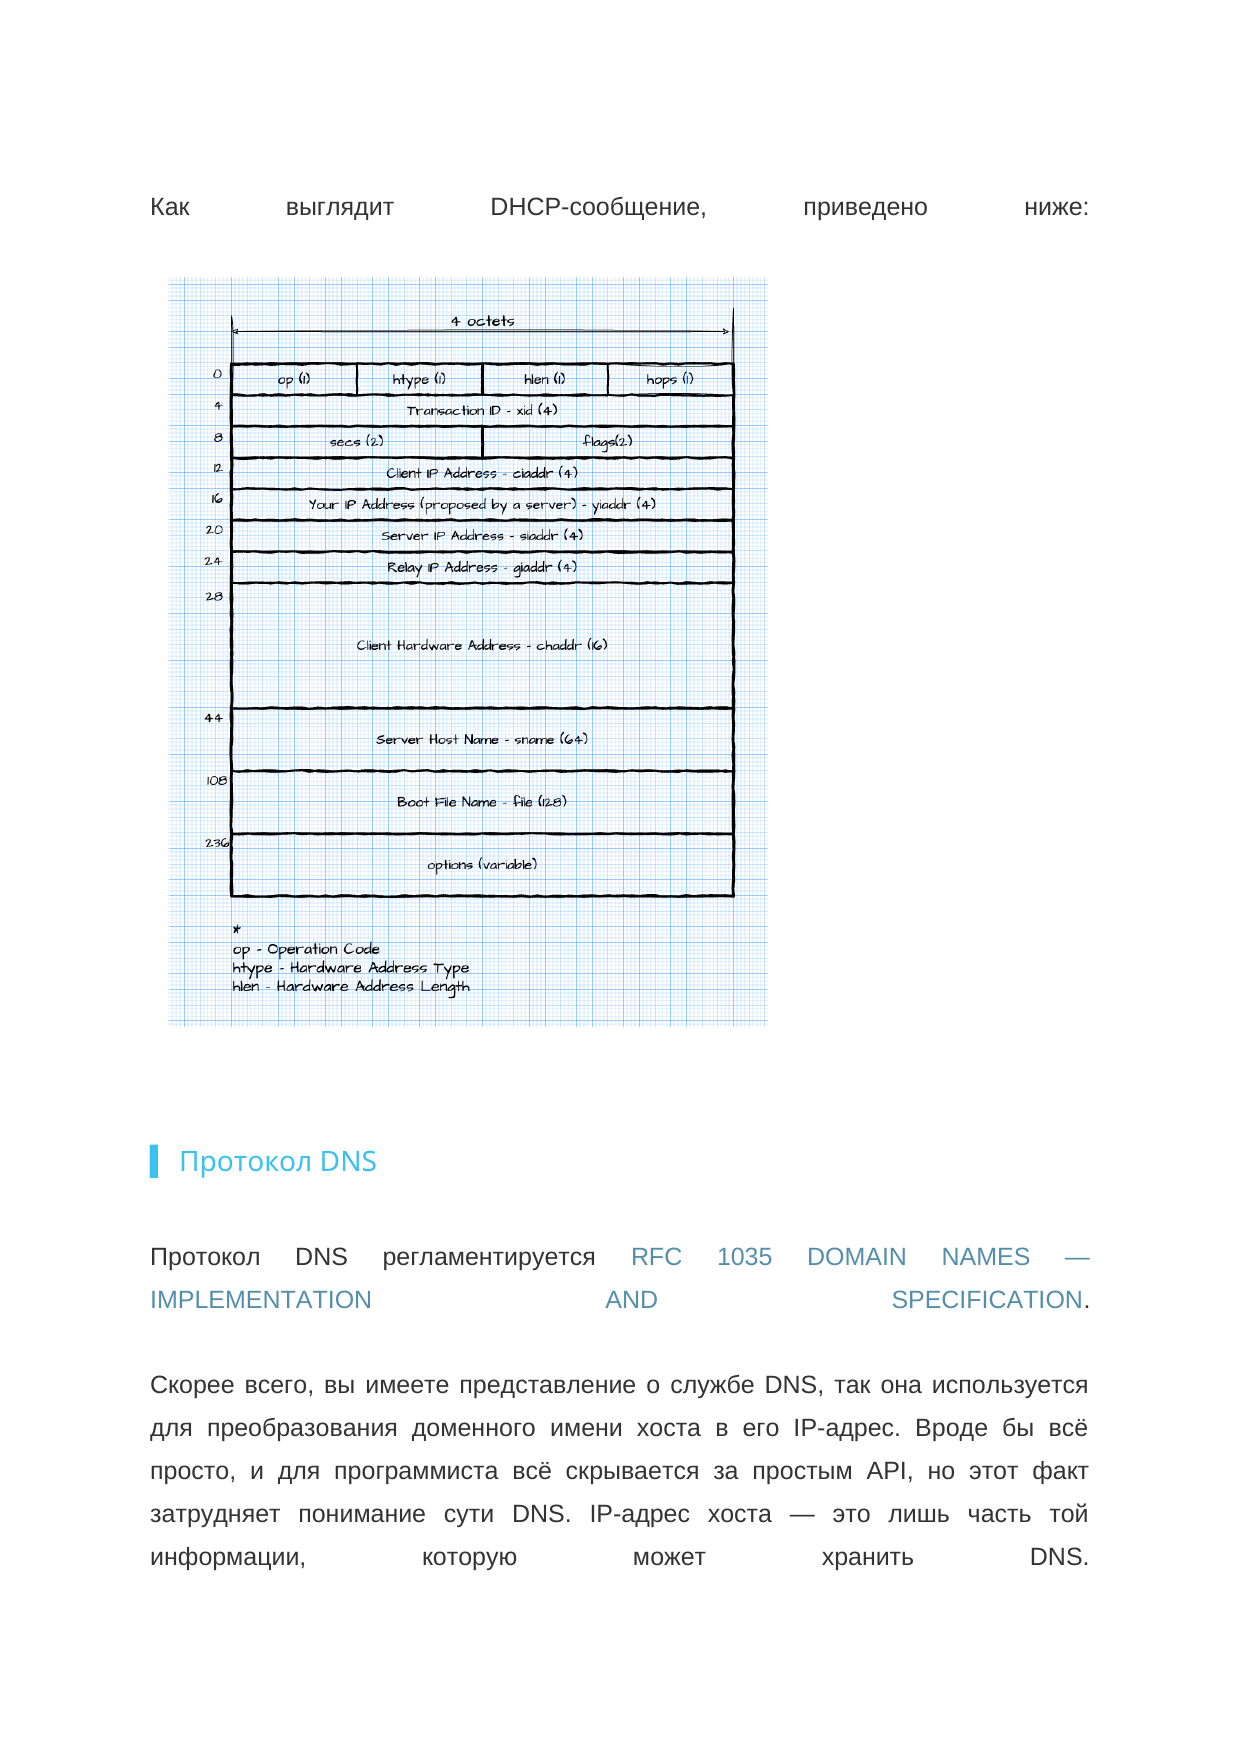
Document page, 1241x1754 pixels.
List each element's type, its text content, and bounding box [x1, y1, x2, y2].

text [150, 1199, 1090, 1571]
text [150, 150, 1090, 1111]
subtitle ▍ Протокол DNS [150, 1142, 1090, 1180]
